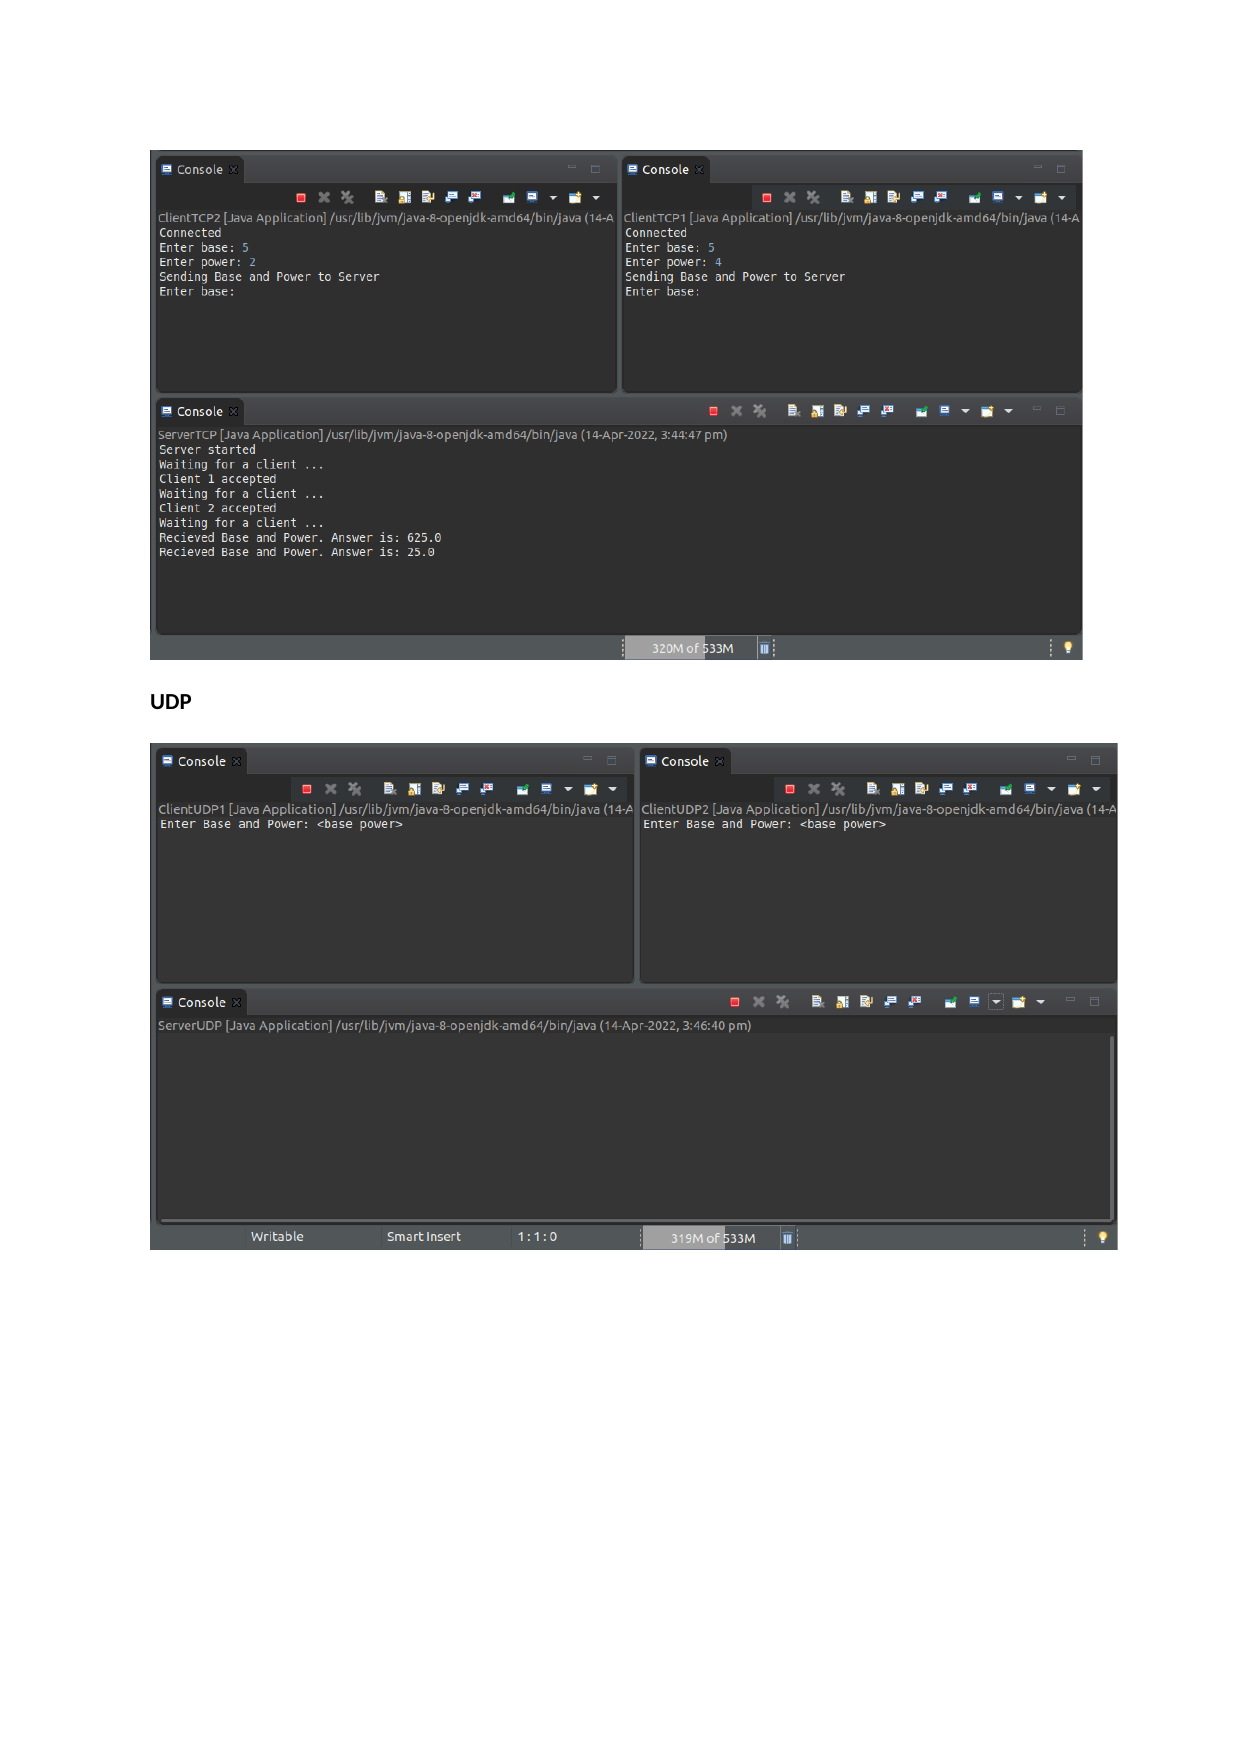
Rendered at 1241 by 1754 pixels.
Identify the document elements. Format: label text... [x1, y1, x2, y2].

picture [150, 743, 1118, 1250]
text UDP [150, 687, 1090, 715]
picture [150, 150, 1083, 660]
